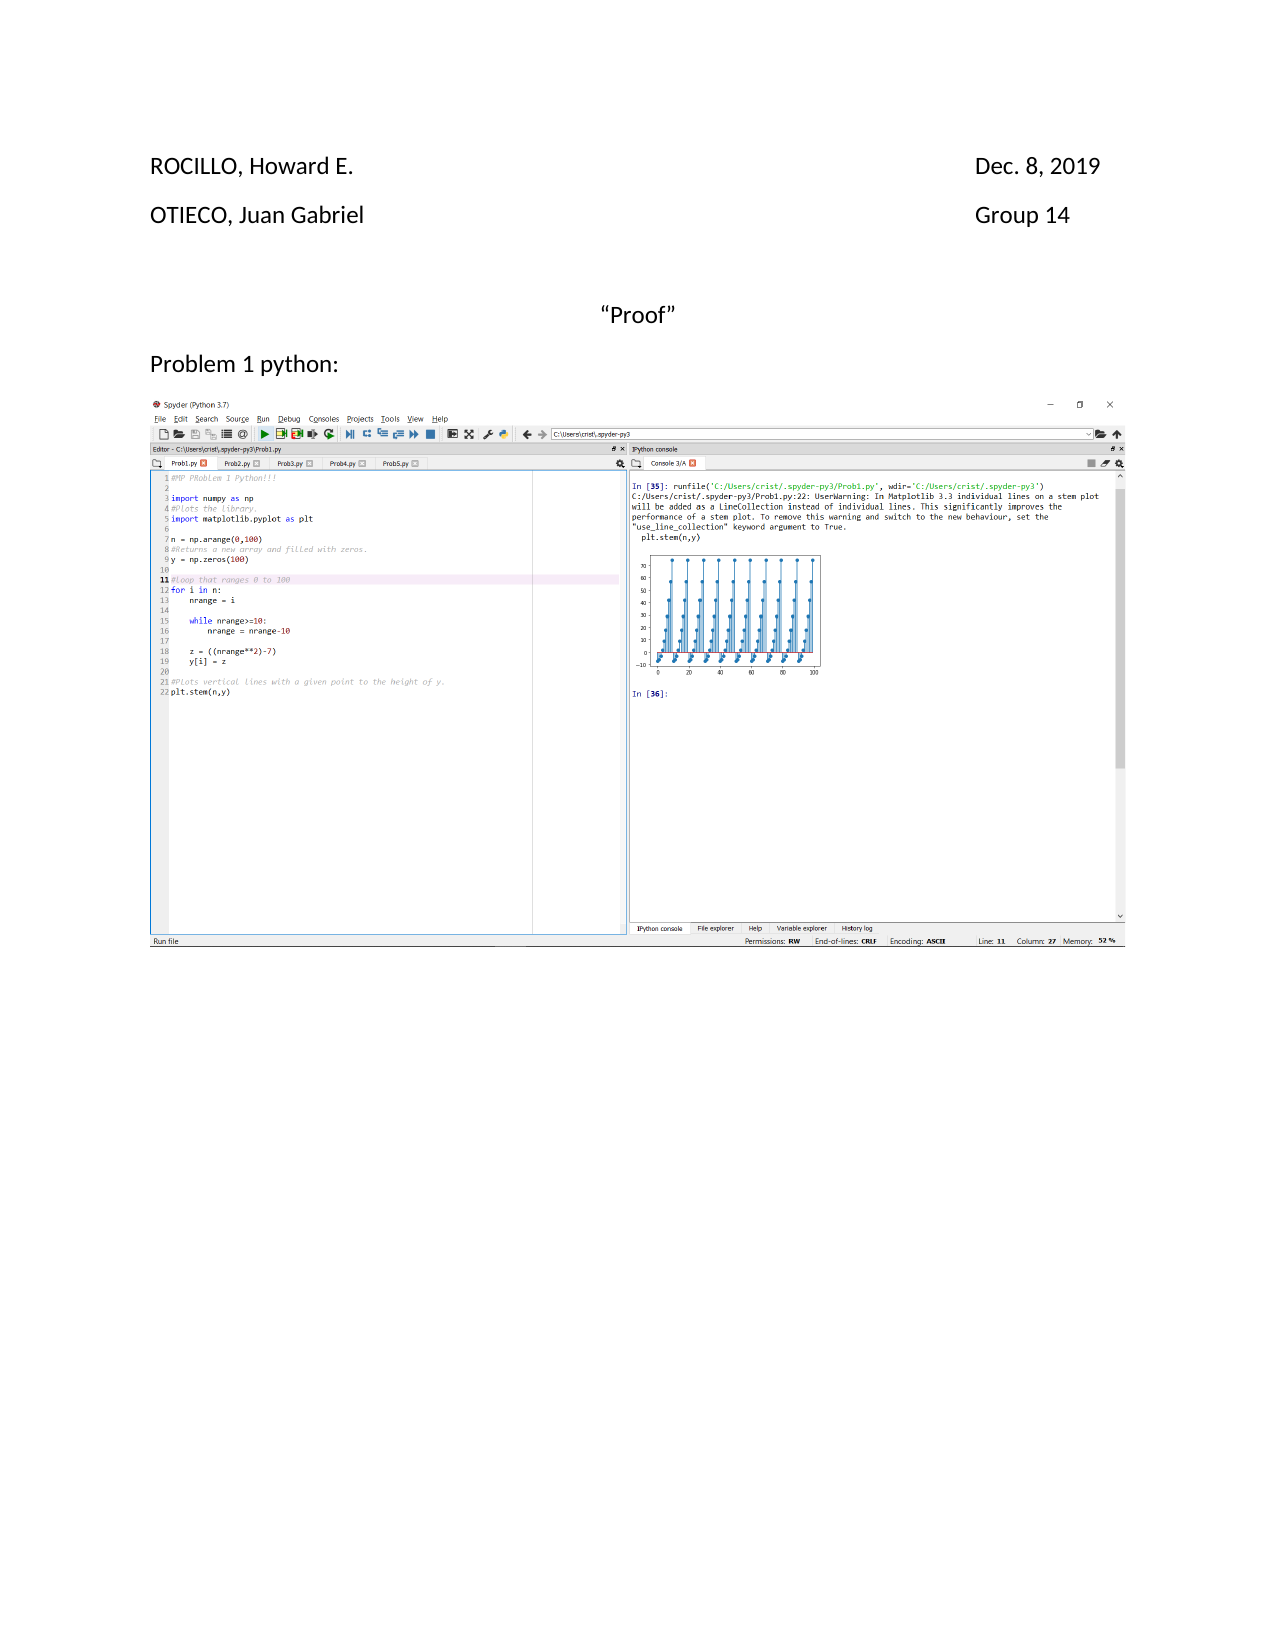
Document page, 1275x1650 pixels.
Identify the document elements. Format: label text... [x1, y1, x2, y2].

text ROCILLO, Howard E. Dec. 8, 2019 [150, 150, 1125, 181]
text Problem 1 python: [150, 348, 1125, 379]
text OTIECO, Juan Gabriel Group 14 [150, 199, 1125, 230]
picture [150, 397, 1125, 947]
text “Proof” [150, 299, 1125, 329]
